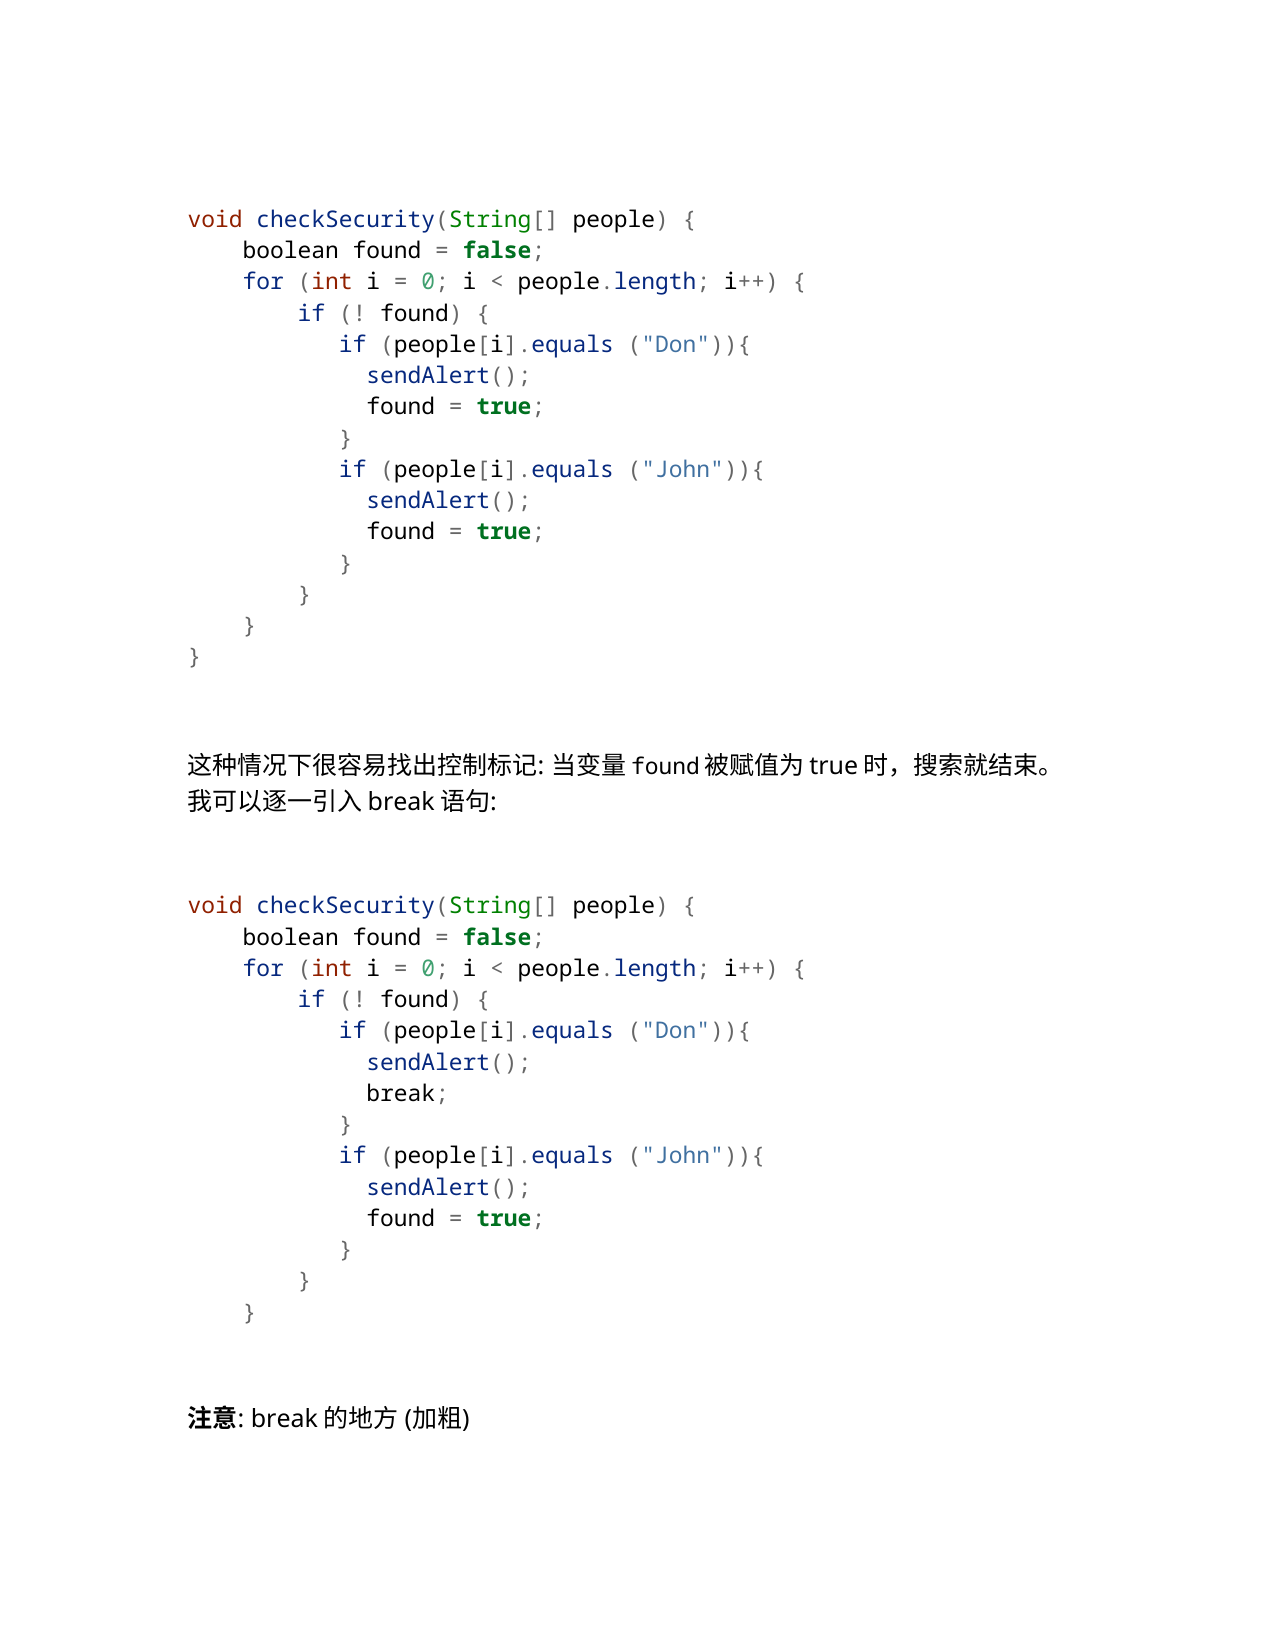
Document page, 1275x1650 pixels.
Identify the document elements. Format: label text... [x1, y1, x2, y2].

text void checkSecurity(String[] people) { boolean found = false; for (int i = 0; i < people.length; i++) { if (! found) { if (people[i].equals ("Don")){ sendAlert(); found = true; } if (people[i].equals ("John")){ sendAlert(); found = true; } } } } [187, 203, 1087, 672]
text void checkSecurity(String[] people) { boolean found = false; for (int i = 0; i < people.length; i++) { if (! found) { if (people[i].equals ("Don")){ sendAlert(); break; } if (people[i].equals ("John")){ sendAlert(); found = true; } } } [187, 889, 1087, 1327]
text 这种情况下很容易找出控制标记: 当变量found被赋值为true时，搜索就结束。我可以逐一引入break语句: [187, 745, 1087, 818]
text 注意: break的地方 (加粗) [187, 1400, 1087, 1434]
